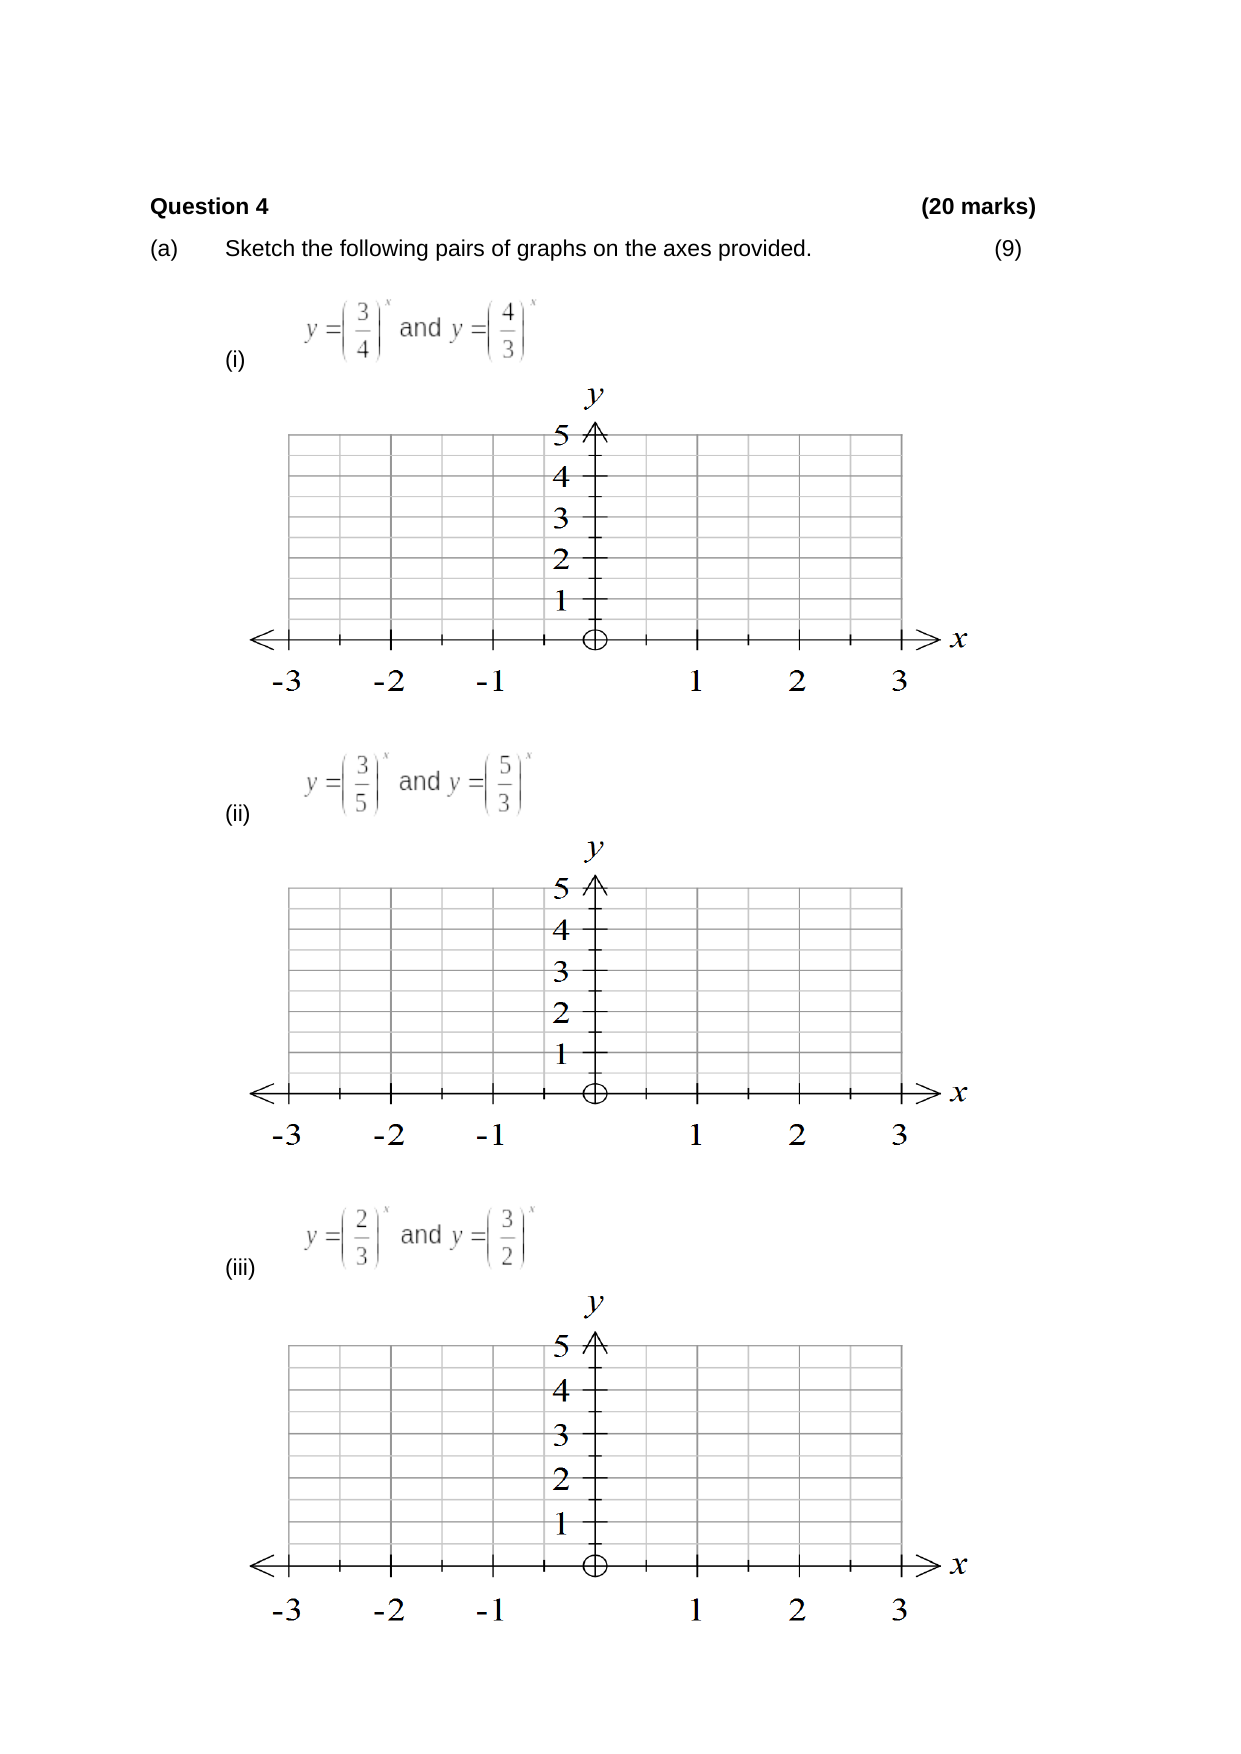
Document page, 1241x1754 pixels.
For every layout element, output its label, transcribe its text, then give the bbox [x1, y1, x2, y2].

text (ii) [150, 742, 1090, 826]
picture [245, 1292, 970, 1623]
text Question 4 (20 marks) [150, 193, 1090, 219]
text (a) Sketch the following pairs of graphs on the axes provided. (9) [150, 235, 1090, 262]
picture [245, 385, 970, 693]
picture [245, 838, 970, 1147]
text (i) [150, 288, 1090, 373]
text (iii) [150, 1195, 1090, 1280]
